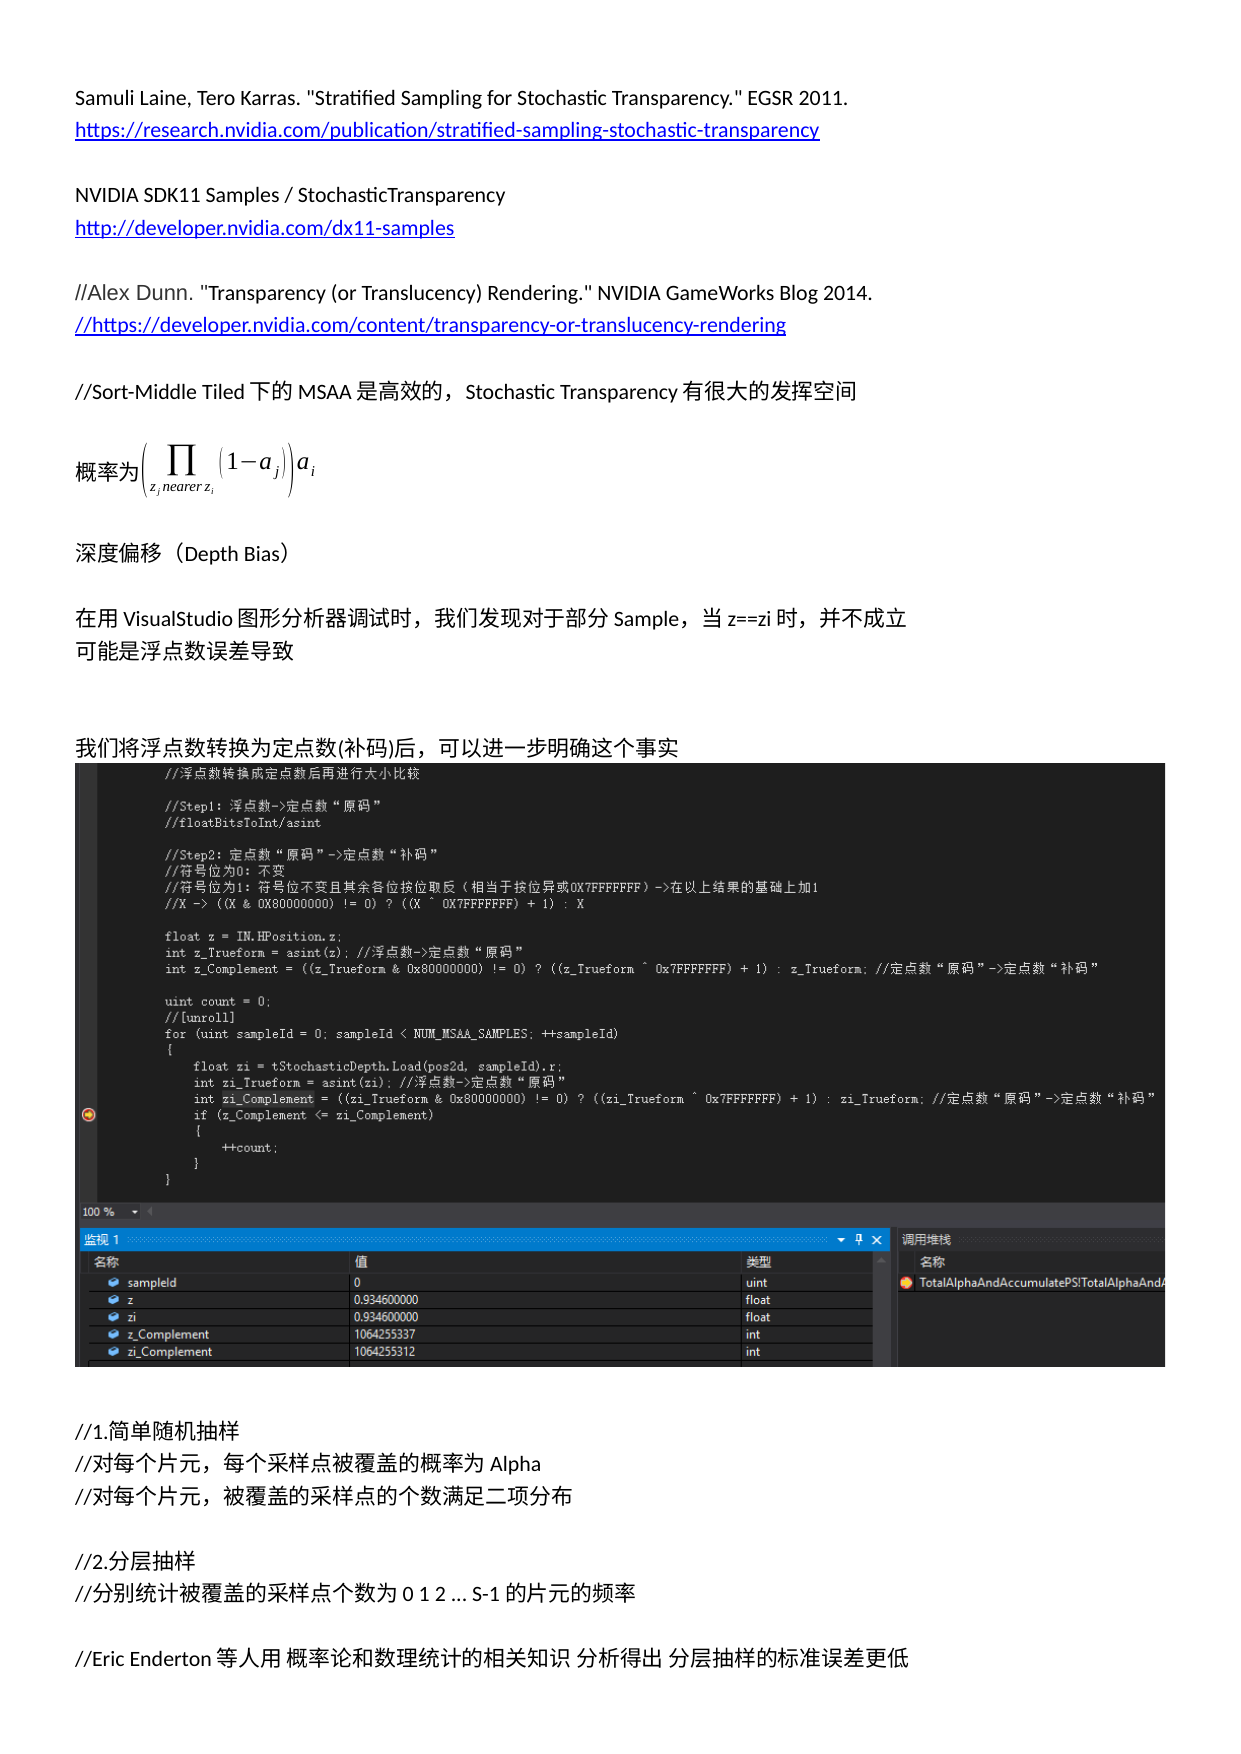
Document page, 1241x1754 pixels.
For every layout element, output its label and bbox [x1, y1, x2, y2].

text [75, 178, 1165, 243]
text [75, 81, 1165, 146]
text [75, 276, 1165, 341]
picture [75, 763, 1166, 1367]
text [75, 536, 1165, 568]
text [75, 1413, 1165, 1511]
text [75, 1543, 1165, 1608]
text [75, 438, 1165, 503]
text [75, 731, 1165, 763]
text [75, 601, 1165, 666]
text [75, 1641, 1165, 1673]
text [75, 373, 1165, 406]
